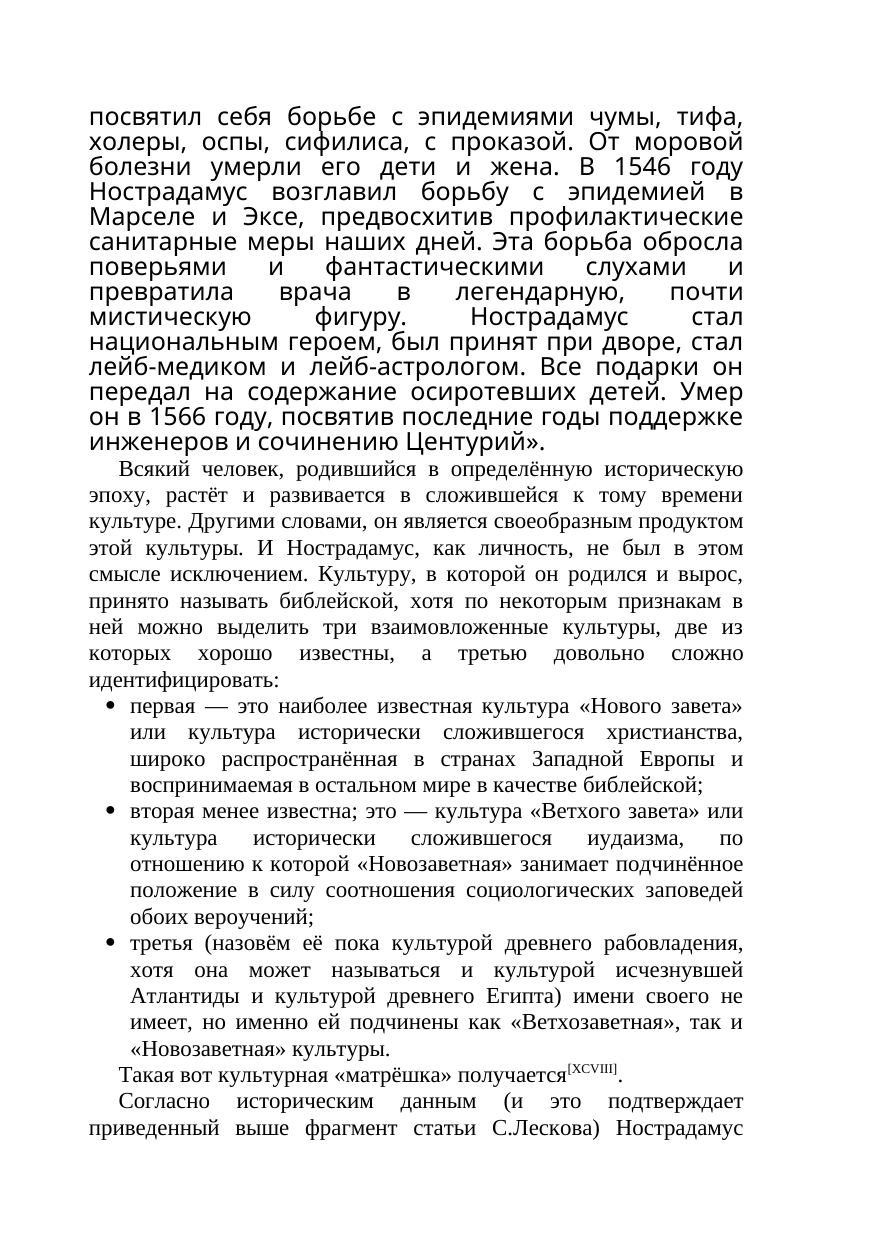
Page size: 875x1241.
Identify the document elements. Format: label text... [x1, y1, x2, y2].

list третья (назовём её пока культурой древнего рабовладения, хотя она может называться и культурой исчезнувшей Атлантиды и культурой древнего Египта) имени своего не имеет, но именно ей подчинены как «Ветхозаветная», так и «Новозаветная» культуры. [106, 929, 744, 1061]
text Всякий человек, родившийся в определённую историческую эпоху, растёт и развивается в сложившейся к тому времени культуре. Другими словами, он является своеобразным продуктом этой культуры. И Нострадамус, как личность, не был в этом смысле исключением. Культуру, в которой он родился и вырос, принято называть библейской, хотя по некоторым признакам в ней можно выделить три взаимовложенные культуры, две из которых хорошо известны, а третью довольно сложно идентифицировать: [89, 455, 744, 692]
text Такая вот культурная «матрёшка» получается[XCVIII]. [89, 1061, 744, 1087]
list первая — это наиболее известная культура «Нового завета» или культура исторически сложившегося христианства, широко распространённая в странах Западной Европы и воспринимаемая в остальном мире в качестве библейской; [106, 692, 744, 797]
list вторая менее известна; это — культура «Ветхого завета» или культура исторически сложившегося иудаизма, по отношению к которой «Новозаветная» занимает подчинённое положение в силу соотношения социологических заповедей обоих вероучений; [106, 797, 744, 929]
